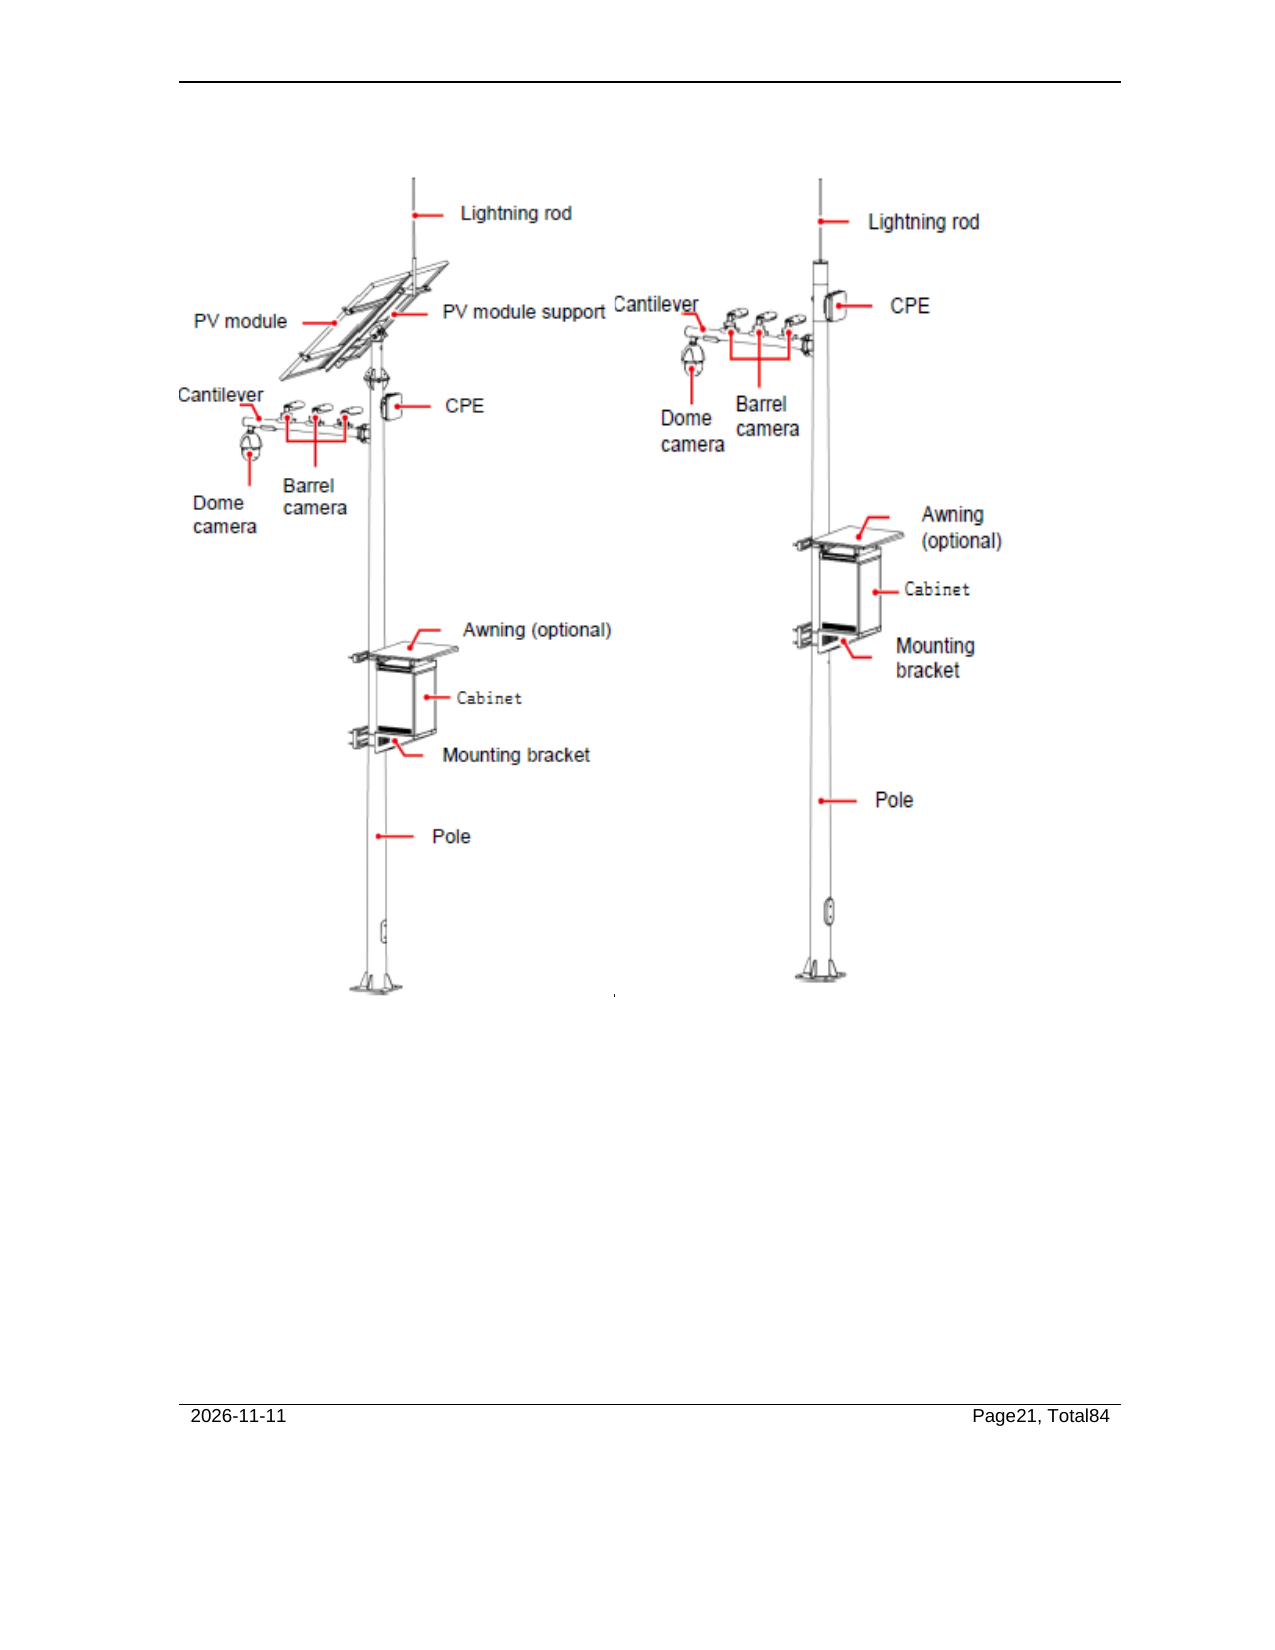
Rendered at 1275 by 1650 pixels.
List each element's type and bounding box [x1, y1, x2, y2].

picture [179, 156, 1004, 997]
